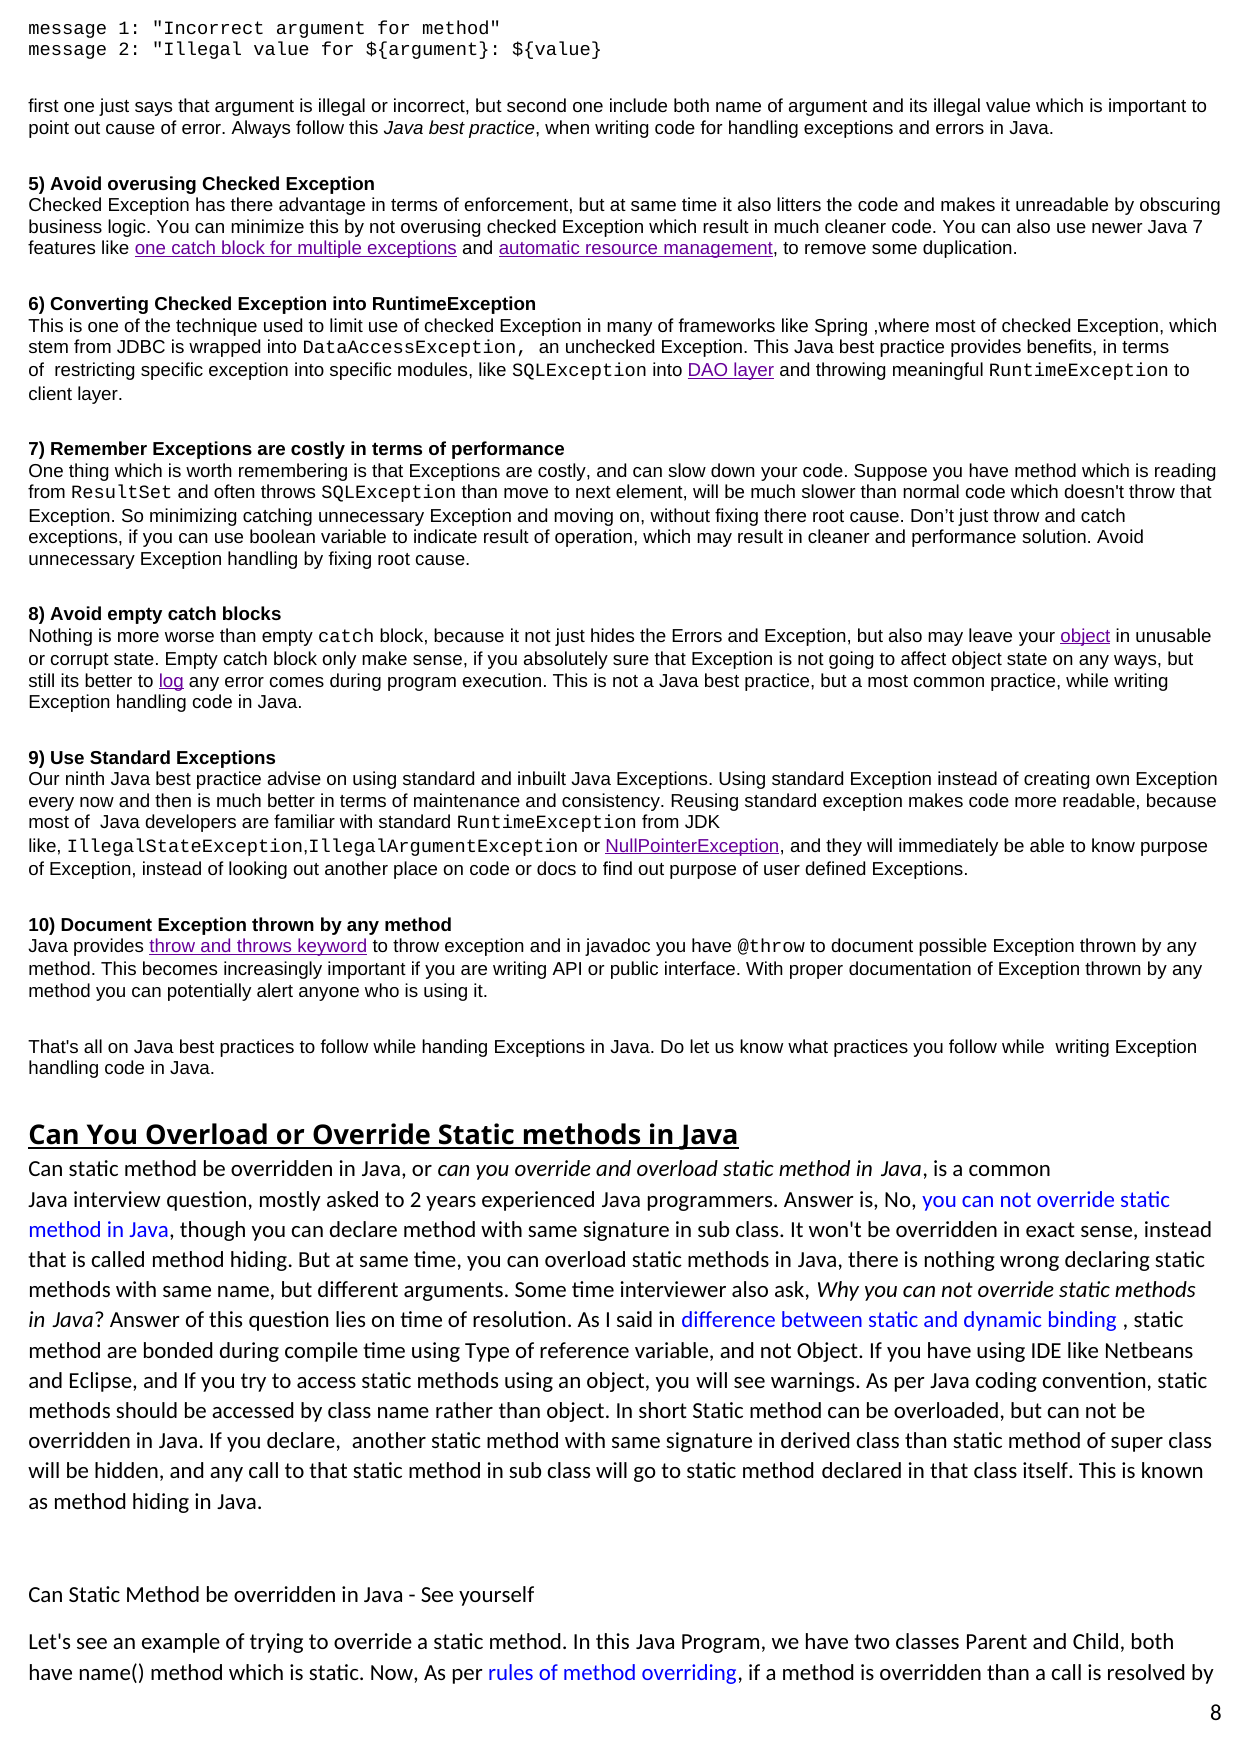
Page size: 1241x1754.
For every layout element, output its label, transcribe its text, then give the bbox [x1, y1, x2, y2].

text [28, 1627, 1221, 1686]
text This is one of the technique used to limit use of checked Exception in many of frameworks like Spring ,where most of checked Exception, which stem from JDBC is wrapped into DataAccessException, an unchecked Exception. This Java best practice provides benefits, in terms of restricting specific exception into specific modules, like SQLException into DAO layer and throwing meaningful RuntimeException to client layer. [28, 314, 1221, 404]
text 8) Avoid empty catch blocks [28, 603, 1221, 625]
text 6) Converting Checked Exception into RuntimeException [28, 293, 1221, 314]
text 10) Document Exception thrown by any method [28, 913, 1221, 935]
text first one just says that argument is illegal or incorrect, but second one include both name of argument and its illegal value which is important to point out cause of error. Always follow this Java best practice, when writing code for handling exceptions and errors in Java. [28, 95, 1221, 138]
text That's all on Java best practices to follow while handing Exceptions in Java. Do let us know what practices you follow while writing Exception handling code in Java. [28, 1035, 1221, 1078]
text One thing which is worth remembering is that Exceptions are costly, and can slow down your code. Suppose you have method which is reading from ResultSet and often throws SQLException than move to next element, will be much slower than normal code which doesn't throw that Exception. So minimizing catching unnecessary Exception and moving on, without fixing there root cause. Don’t just throw and catch exceptions, if you can use boolean variable to indicate result of operation, which may result in cleaner and performance solution. Avoid unnecessary Exception handling by fixing root cause. [28, 459, 1221, 569]
text Java provides throw and throws keyword to throw exception and in javadoc you have @throw to document possible Exception thrown by any method. This becomes increasingly important if you are writing API or public interface. With proper documentation of Exception thrown by any method you can potentially alert anyone who is using it. [28, 935, 1221, 1001]
text Checked Exception has there advantage in terms of enforcement, but at same time it also litters the code and makes it unreadable by obscuring business logic. You can minimize this by not overusing checked Exception which result in much cleaner code. You can also use newer Java 7 features like one catch block for multiple exceptions and automatic resource management, to remove some duplication. [28, 194, 1221, 259]
text Can Static Method be overridden in Java - See yourself [28, 1581, 1221, 1609]
text message 1: "Incorrect argument for method" [28, 19, 1221, 40]
text Nothing is more worse than empty catch block, because it not just hides the Errors and Exception, but also may leave your object in unusable or corrupt state. Empty catch block only make sense, if you absolutely sure that Exception is not going to affect object state on any ways, but still its better to log any error comes during program execution. This is not a Java best practice, but a most common practice, while writing Exception handling code in Java. [28, 625, 1221, 713]
text Can You Overload or Override Static methods in Java Can static method be overridden in Java, or can you override and overload static method in Java, is a common Java interview question, mostly asked to 2 years experienced Java programmers. Answer is, No, you can not override static method in Java, though you can declare method with same signature in sub class. It won't be overridden in exact sense, instead that is called method hiding. But at same time, you can overload static methods in Java, there is nothing wrong declaring static methods with same name, but different arguments. Some time interviewer also ask, Why you can not override static methods in Java? Answer of this question lies on time of resolution. As I said in difference between static and dynamic binding , static method are bonded during compile time using Type of reference variable, and not Object. If you have using IDE like Netbeans and Eclipse, and If you try to access static methods using an object, you will see warnings. As per Java coding convention, static methods should be accessed by class name rather than object. In short Static method can be overloaded, but can not be overridden in Java. If you declare, another static method with same signature in derived class than static method of super class will be hidden, and any call to that static method in sub class will go to static method declared in that class itself. This is known as method hiding in Java. [28, 1078, 1221, 1515]
text message 2: "Illegal value for ${argument}: ${value} [28, 40, 1221, 61]
text 5) Avoid overusing Checked Exception [28, 172, 1221, 194]
text Our ninth Java best practice advise on using standard and inbuilt Java Exceptions. Using standard Exception instead of creating own Exception every now and then is much better in terms of maintenance and consistency. Reusing standard exception makes code more readable, because most of Java developers are familiar with standard RuntimeException from JDK like, IllegalStateException,IllegalArgumentException or NullPointerException, and they will immediately be able to know purpose of Exception, instead of looking out another place on code or docs to find out purpose of user defined Exceptions. [28, 768, 1221, 879]
text 9) Use Standard Exceptions [28, 747, 1221, 768]
text 7) Remember Exceptions are costly in terms of performance [28, 438, 1221, 459]
